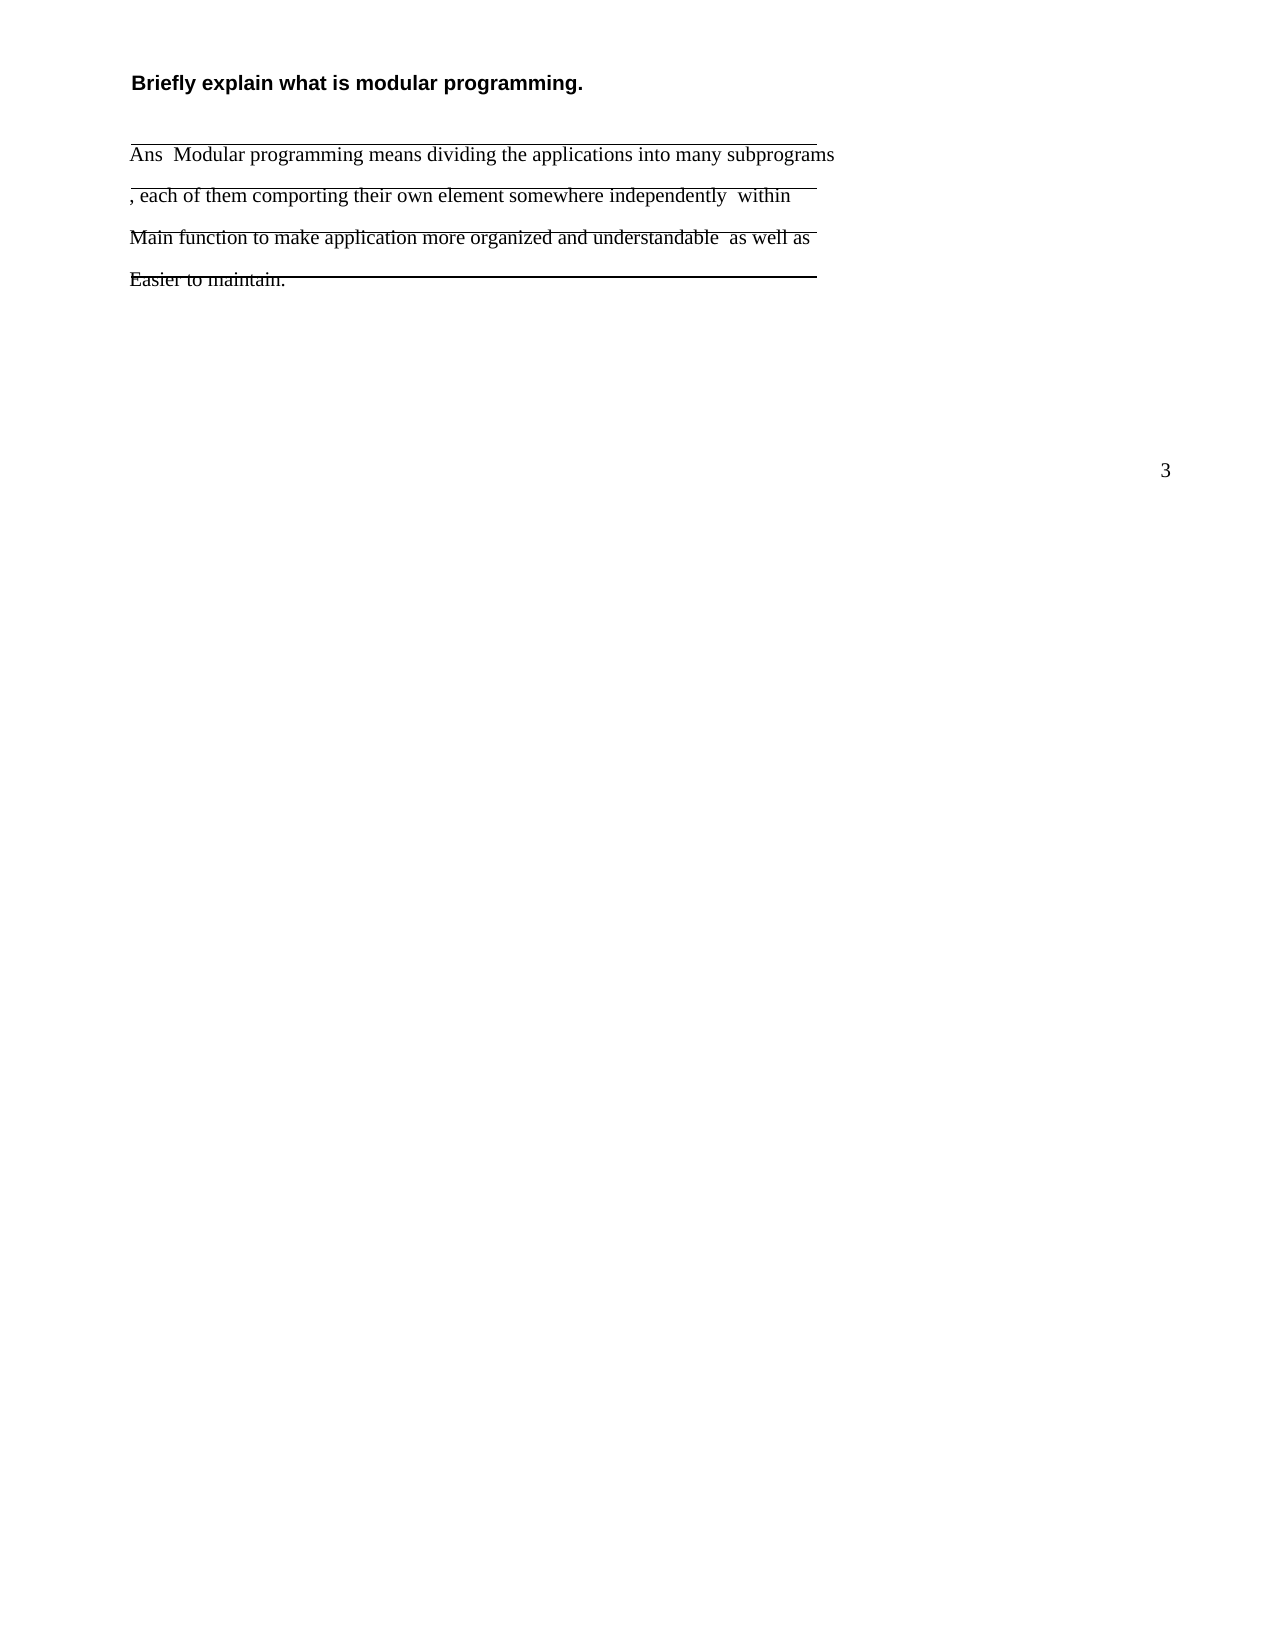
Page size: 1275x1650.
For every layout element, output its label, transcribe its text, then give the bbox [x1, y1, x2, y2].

text 3 [1160, 458, 1173, 482]
text , each of them comporting their own element somewhere independently within [129, 186, 1173, 207]
text Main function to make application more organized and understandable as well as [129, 228, 1173, 248]
text Easier to maintain. [129, 269, 1173, 290]
text Ans Modular programming means dividing the applications into many subprograms [129, 144, 1173, 165]
text Briefly explain what is modular programming. [131, 71, 1173, 95]
